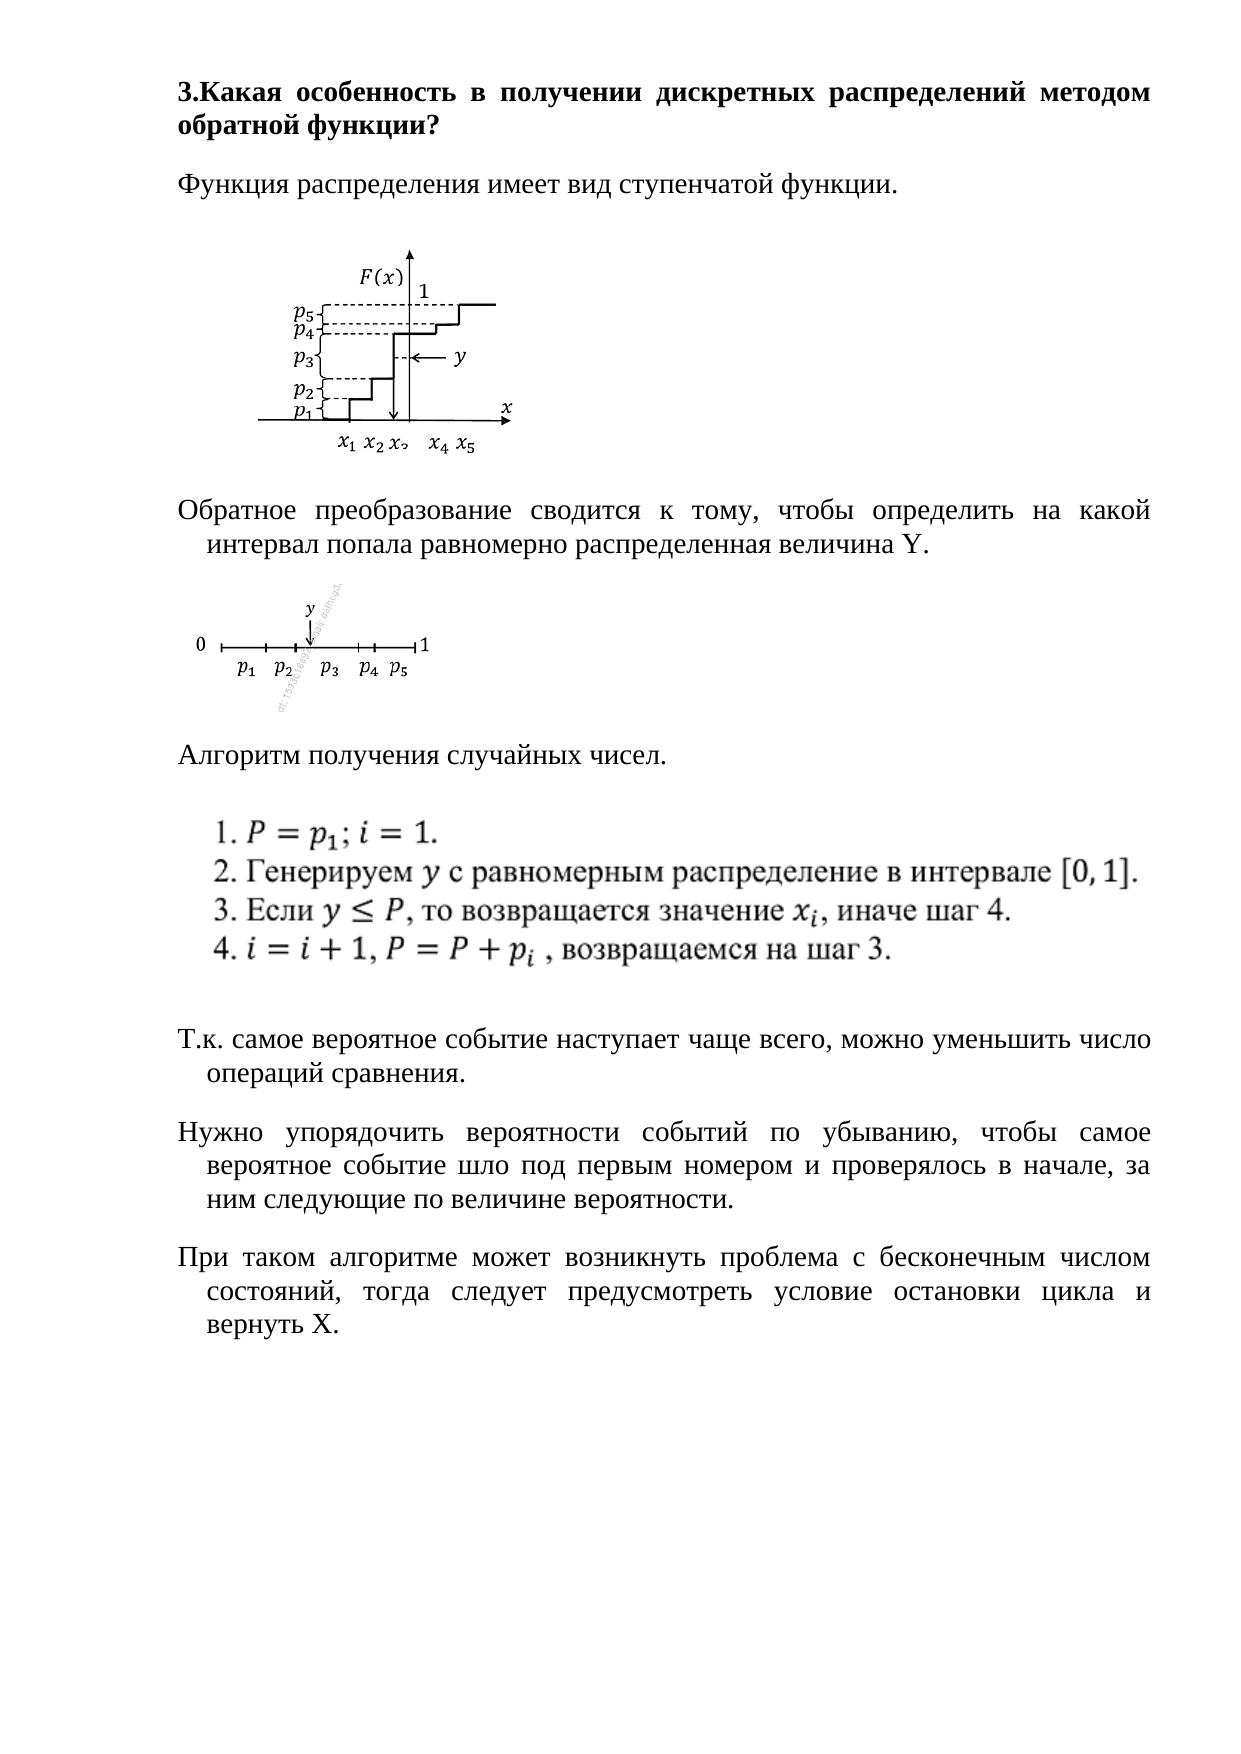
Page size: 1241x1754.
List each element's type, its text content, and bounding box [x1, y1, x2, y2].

text Алгоритм получения случайных чисел. [177, 737, 1152, 771]
text 3.Какая особенность в получении дискретных распределений методом обратной функции? [177, 74, 1152, 141]
picture [177, 224, 583, 468]
text Т.к. самое вероятное событие наступает чаще всего, можно уменьшить число операций сравнения. [177, 1022, 1152, 1089]
text При таком алгоритме может возникнуть проблема с бесконечным числом состояний, тогда следует предусмотреть условие остановки цикла и вернуть X. [177, 1239, 1152, 1340]
text Обратное преобразование сводится к тому, чтобы определить на какой интервал попала равномерно распределенная величина Y. [177, 492, 1152, 559]
picture [177, 795, 1152, 997]
text Функция распределения имеет вид ступенчатой функции. [177, 166, 1152, 199]
picture [177, 584, 494, 713]
text Нужно упорядочить вероятности событий по убыванию, чтобы самое вероятное событие шло под первым номером и проверялось в начале, за ним следующие по величине вероятности. [177, 1114, 1152, 1214]
